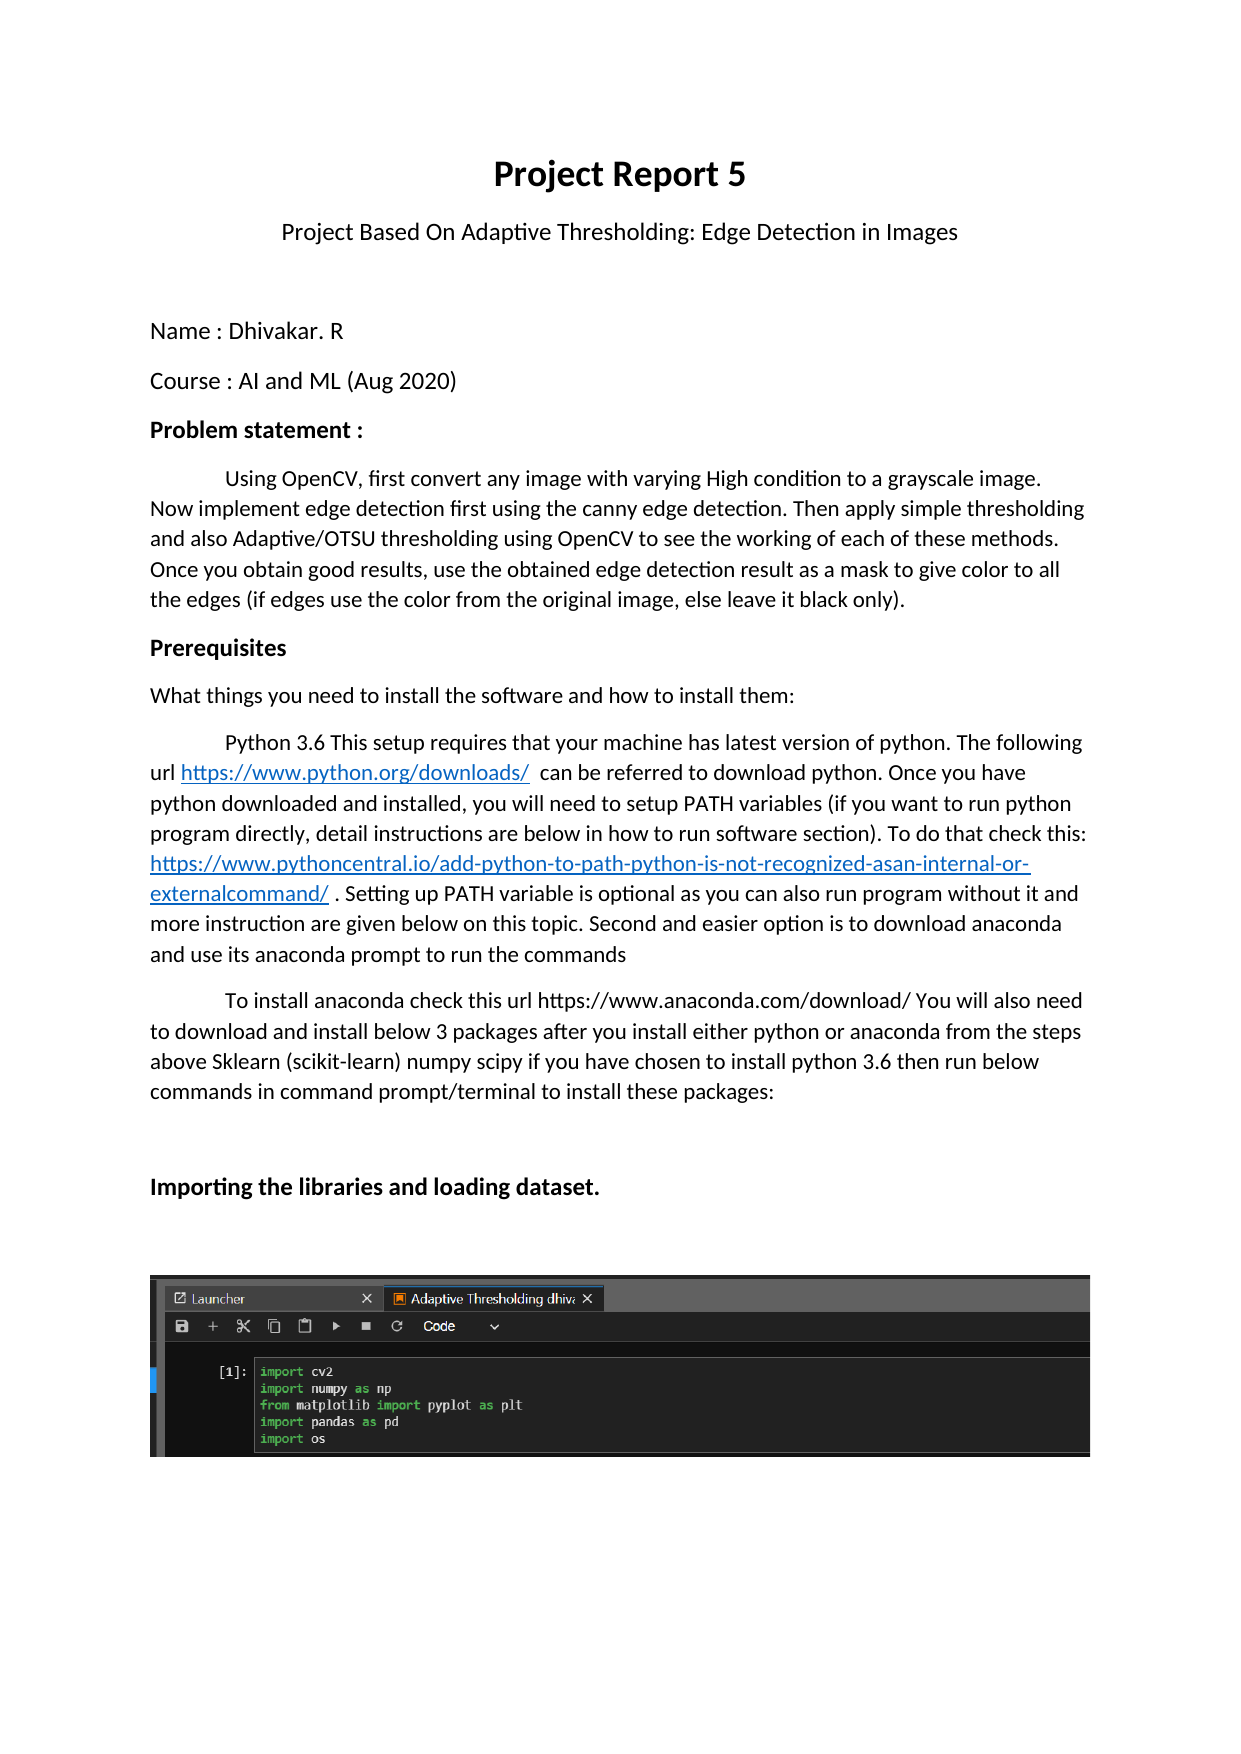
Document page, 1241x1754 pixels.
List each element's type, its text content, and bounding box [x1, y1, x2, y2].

picture [150, 1275, 1091, 1457]
text Problem statement : [150, 414, 1090, 445]
text Project Report 5 [150, 150, 1090, 196]
text Using OpenCV, first convert any image with varying High condition to a grayscale image. Now implement edge detection first using the canny edge detection. Then apply simple thresholding and also Adaptive/OTSU thresholding using OpenCV to see the working of each of these methods. Once you obtain good results, use the obtained edge detection result as a mask to give color to all the edges (if edges use the color from the original image, else leave it black only). [150, 464, 1090, 613]
text Importing the libraries and loading dataset. [150, 1171, 1090, 1201]
text Python 3.6 This setup requires that your machine has latest version of python. The following url https://www.python.org/downloads/ can be referred to download python. Once you have python downloaded and installed, you will need to setup PATH variables (if you want to run python program directly, detail instructions are below in how to run software section). To do that check this: https://www.pythoncentral.io/add-python-to-path-python-is-not-recognized-asan-internal-or-externalcommand/ . Setting up PATH variable is optional as you can also run program without it and more instruction are given below on this topic. Second and easier option is to download anaconda and use its anaconda prompt to run the commands [150, 728, 1090, 968]
text Prerequisites [150, 632, 1090, 662]
text To install anaconda check this url https://www.anaconda.com/download/ You will also need to download and install below 3 packages after you install either python or anaconda from the steps above Sklearn (scikit-learn) numpy scipy if you have chosen to install python 3.6 then run below commands in command prompt/terminal to install these packages: [150, 987, 1090, 1105]
text Project Based On Adaptive Thresholding: Edge Detection in Images [150, 216, 1090, 247]
text Course : AI and ML (Aug 2020) [150, 365, 1090, 395]
text Name : Dhivakar. R [150, 315, 1090, 346]
text What things you need to install the software and how to install them: [150, 681, 1090, 709]
